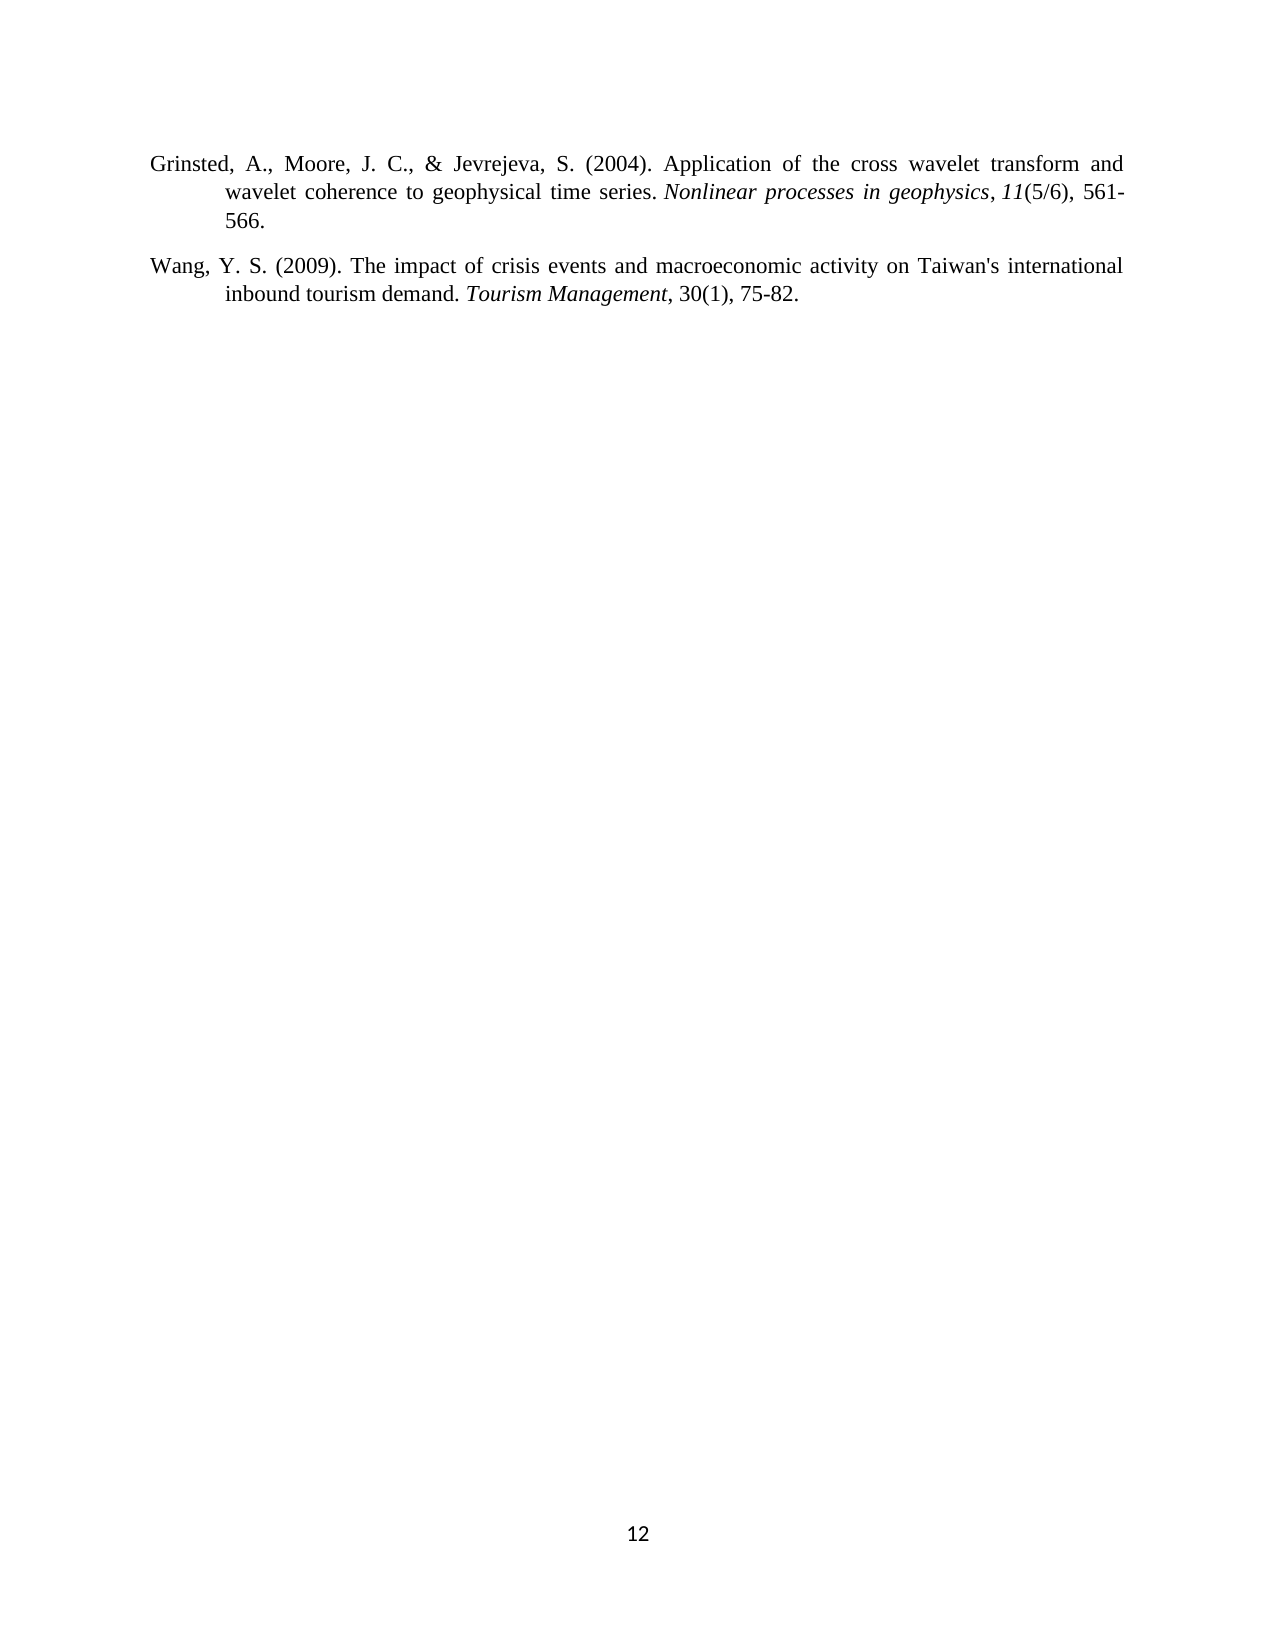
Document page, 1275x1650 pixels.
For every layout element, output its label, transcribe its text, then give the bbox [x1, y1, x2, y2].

text Grinsted, A., Moore, J. C., & Jevrejeva, S. (2004). Application of the cross wavelet transform and wavelet coherence to geophysical time series. Nonlinear processes in geophysics, 11(5/6), 561-566. [150, 176, 1125, 233]
text Wang, Y. S. (2009). The impact of crisis events and macroeconomic activity on Taiwan's international inbound tourism demand. Tourism Management, 30(1), 75-82. [150, 278, 1125, 307]
